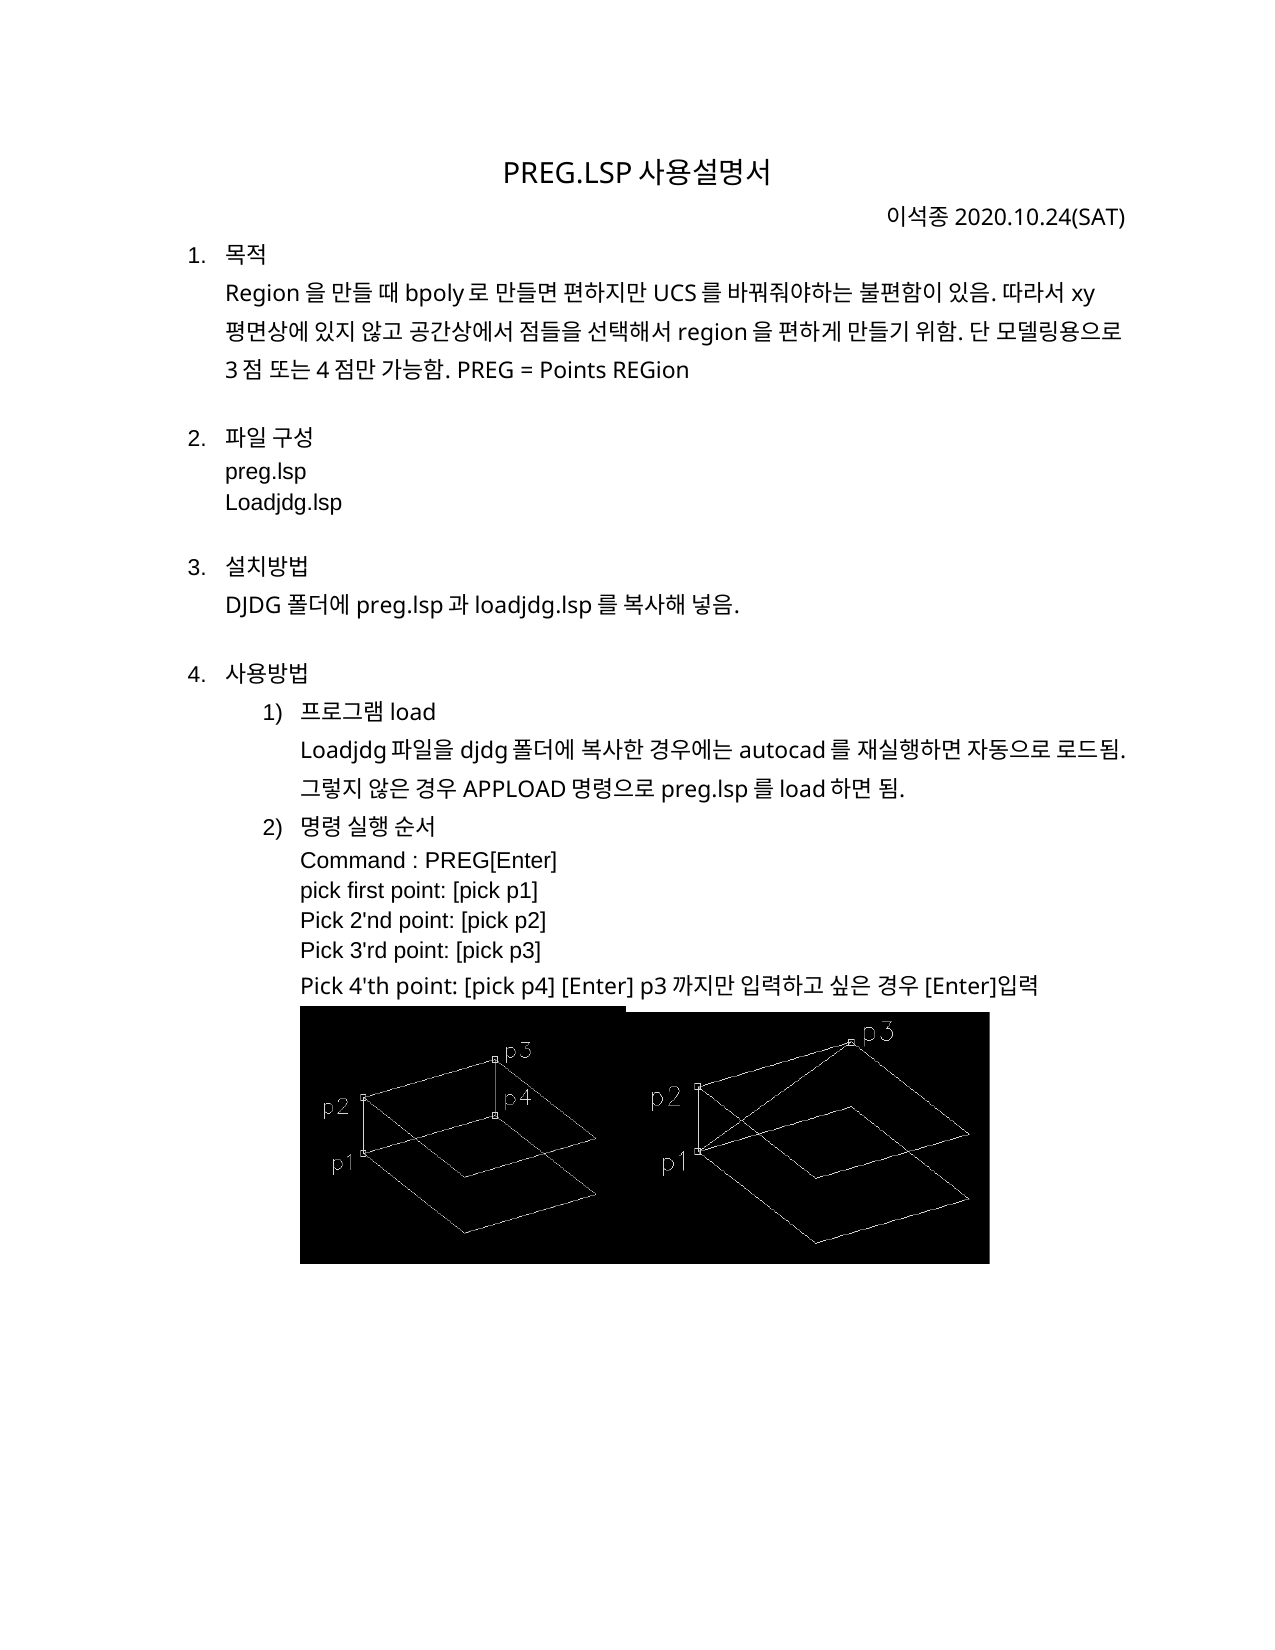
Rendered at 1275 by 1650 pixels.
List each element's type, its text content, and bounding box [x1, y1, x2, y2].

text Pick 2'nd point: [pick p2] [300, 907, 1125, 934]
text Pick 4'th point: [pick p4] [Enter] p3까지만 입력하고 싶은 경우 [Enter]입력 [300, 968, 1125, 1001]
text 이석종 2020.10.24(SAT) [150, 199, 1125, 232]
text Loadjdg.lsp [225, 488, 1125, 515]
list 설치방법 [187, 549, 1125, 582]
list 프로그램 load [262, 694, 1125, 727]
text DJDG 폴더에 preg.lsp과 loadjdg.lsp를 복사해 넣음. [225, 587, 1125, 620]
text preg.lsp [225, 458, 1125, 485]
list 사용방법 [187, 656, 1125, 689]
picture [300, 1006, 990, 1264]
text pick first point: [pick p1] [300, 877, 1125, 903]
list 명령 실행 순서 [262, 809, 1125, 842]
text Region을 만들 때 bpoly로 만들면 편하지만 UCS를 바꿔줘야하는 불편함이 있음. 따라서 xy평면상에 있지 않고 공간상에서 점들을 선택해서 region을 편하게 만들기 위함. 단 모델링용으로 3점 또는 4점만 가능함. PREG = Points REGion [225, 275, 1125, 385]
list 파일 구성 [187, 420, 1125, 453]
text Loadjdg파일을 djdg폴더에 복사한 경우에는 autocad를 재실행하면 자동으로 로드됨. [300, 732, 1125, 765]
text Command : PREG[Enter] [300, 847, 1125, 873]
text 그렇지 않은 경우 APPLOAD명령으로 preg.lsp를 load하면 됨. [300, 770, 1125, 804]
text PREG.LSP사용설명서 [150, 150, 1125, 192]
text Pick 3'rd point: [pick p3] [300, 937, 1125, 964]
list 목적 [187, 237, 1125, 270]
